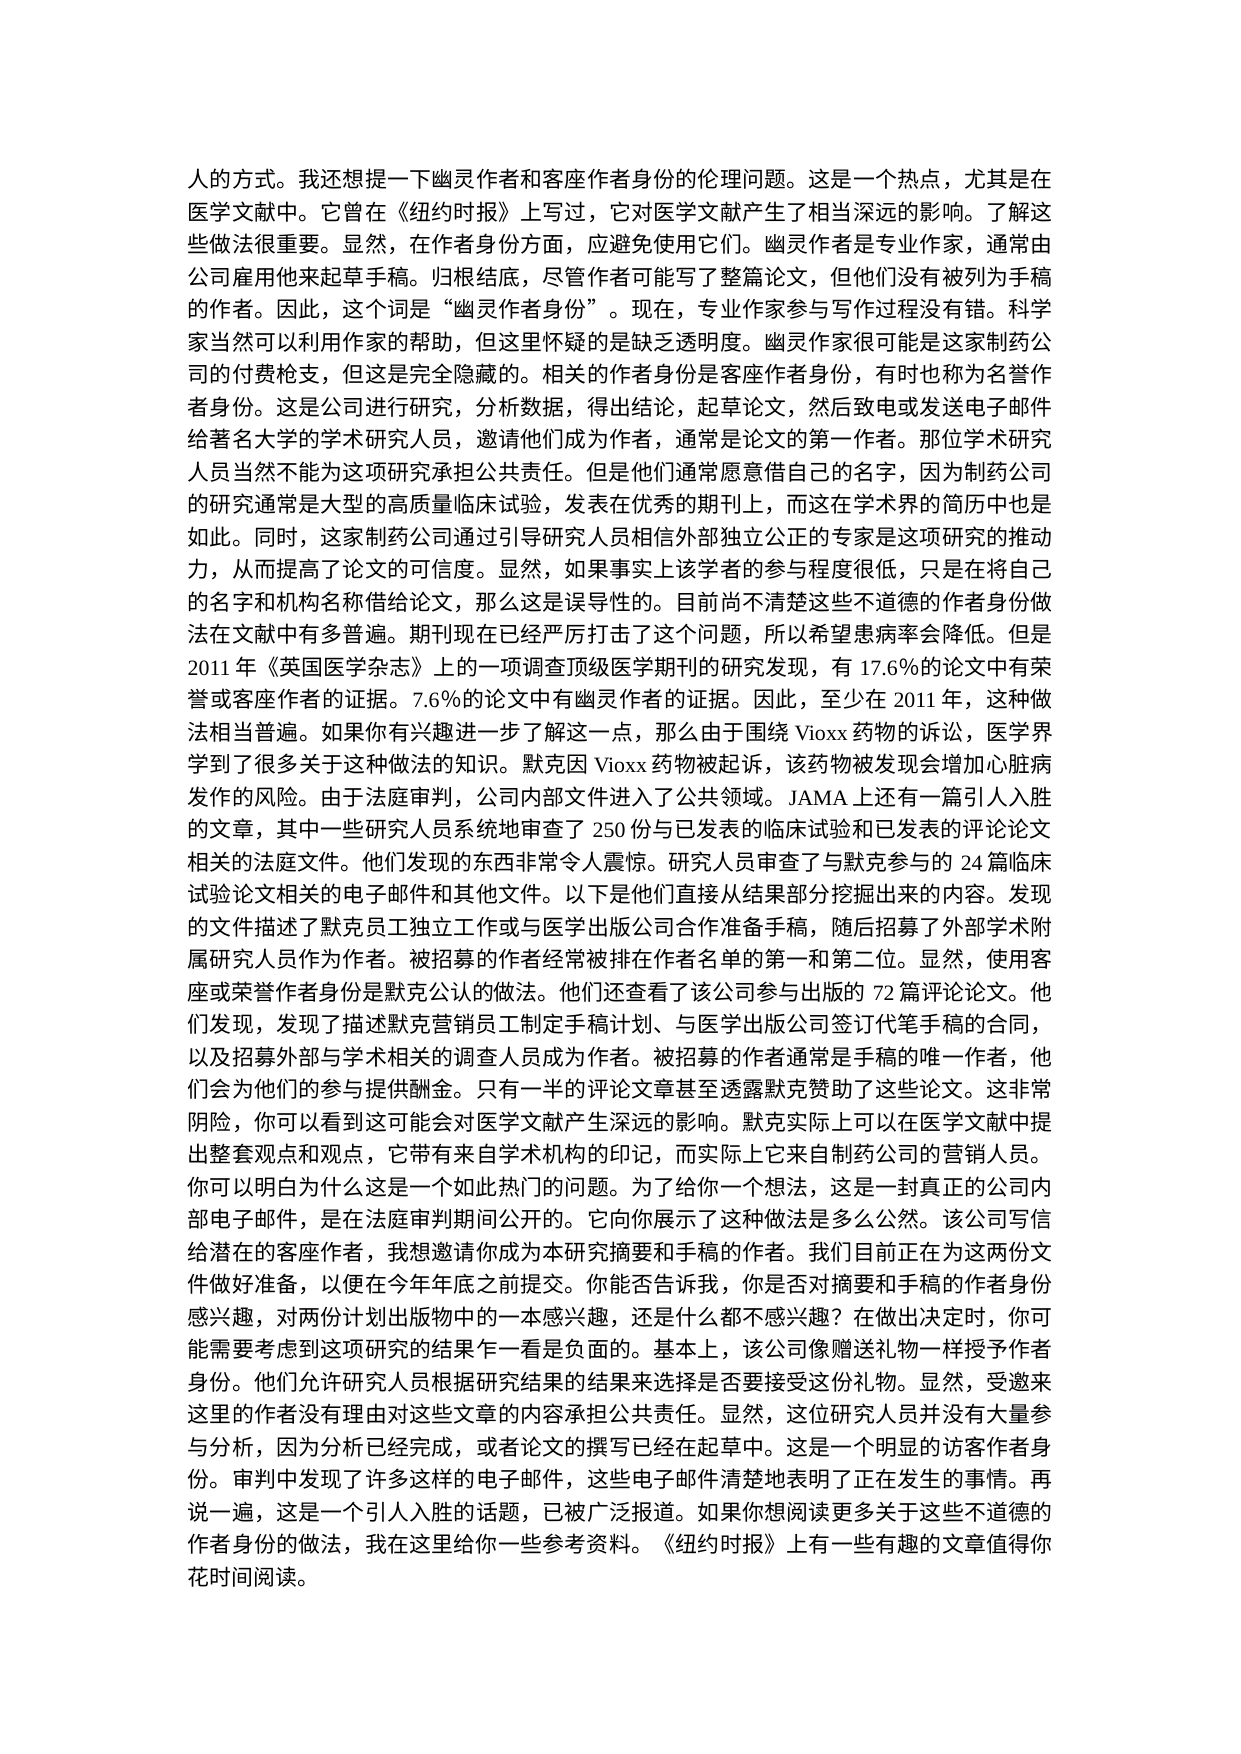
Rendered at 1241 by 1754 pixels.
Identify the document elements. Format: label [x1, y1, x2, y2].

text [187, 162, 1053, 1592]
